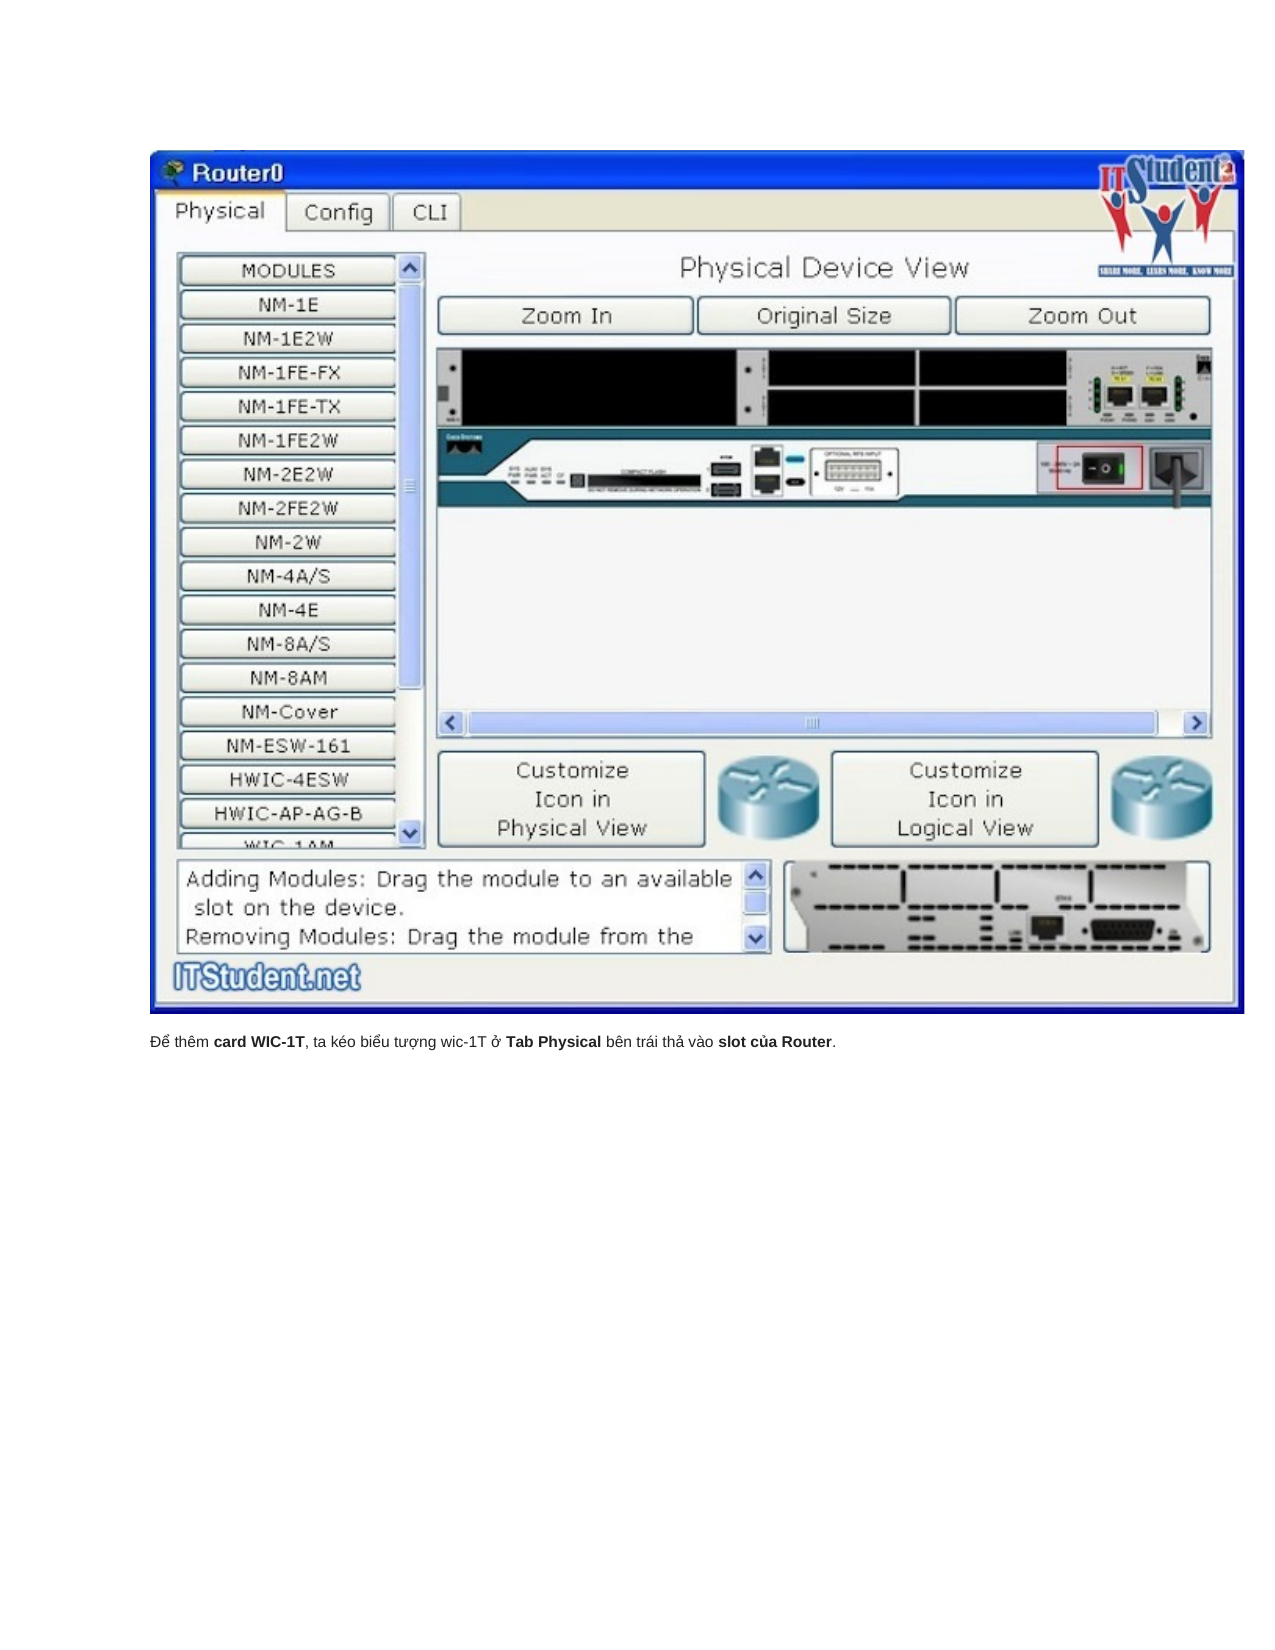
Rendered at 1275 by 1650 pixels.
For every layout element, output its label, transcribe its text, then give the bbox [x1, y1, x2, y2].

picture [150, 150, 1245, 1014]
text Để thêm card WIC-1T, ta kéo biểu tượng wic-1T ở Tab Physical bên trái thả vào slot của Router. [150, 1033, 1125, 1051]
